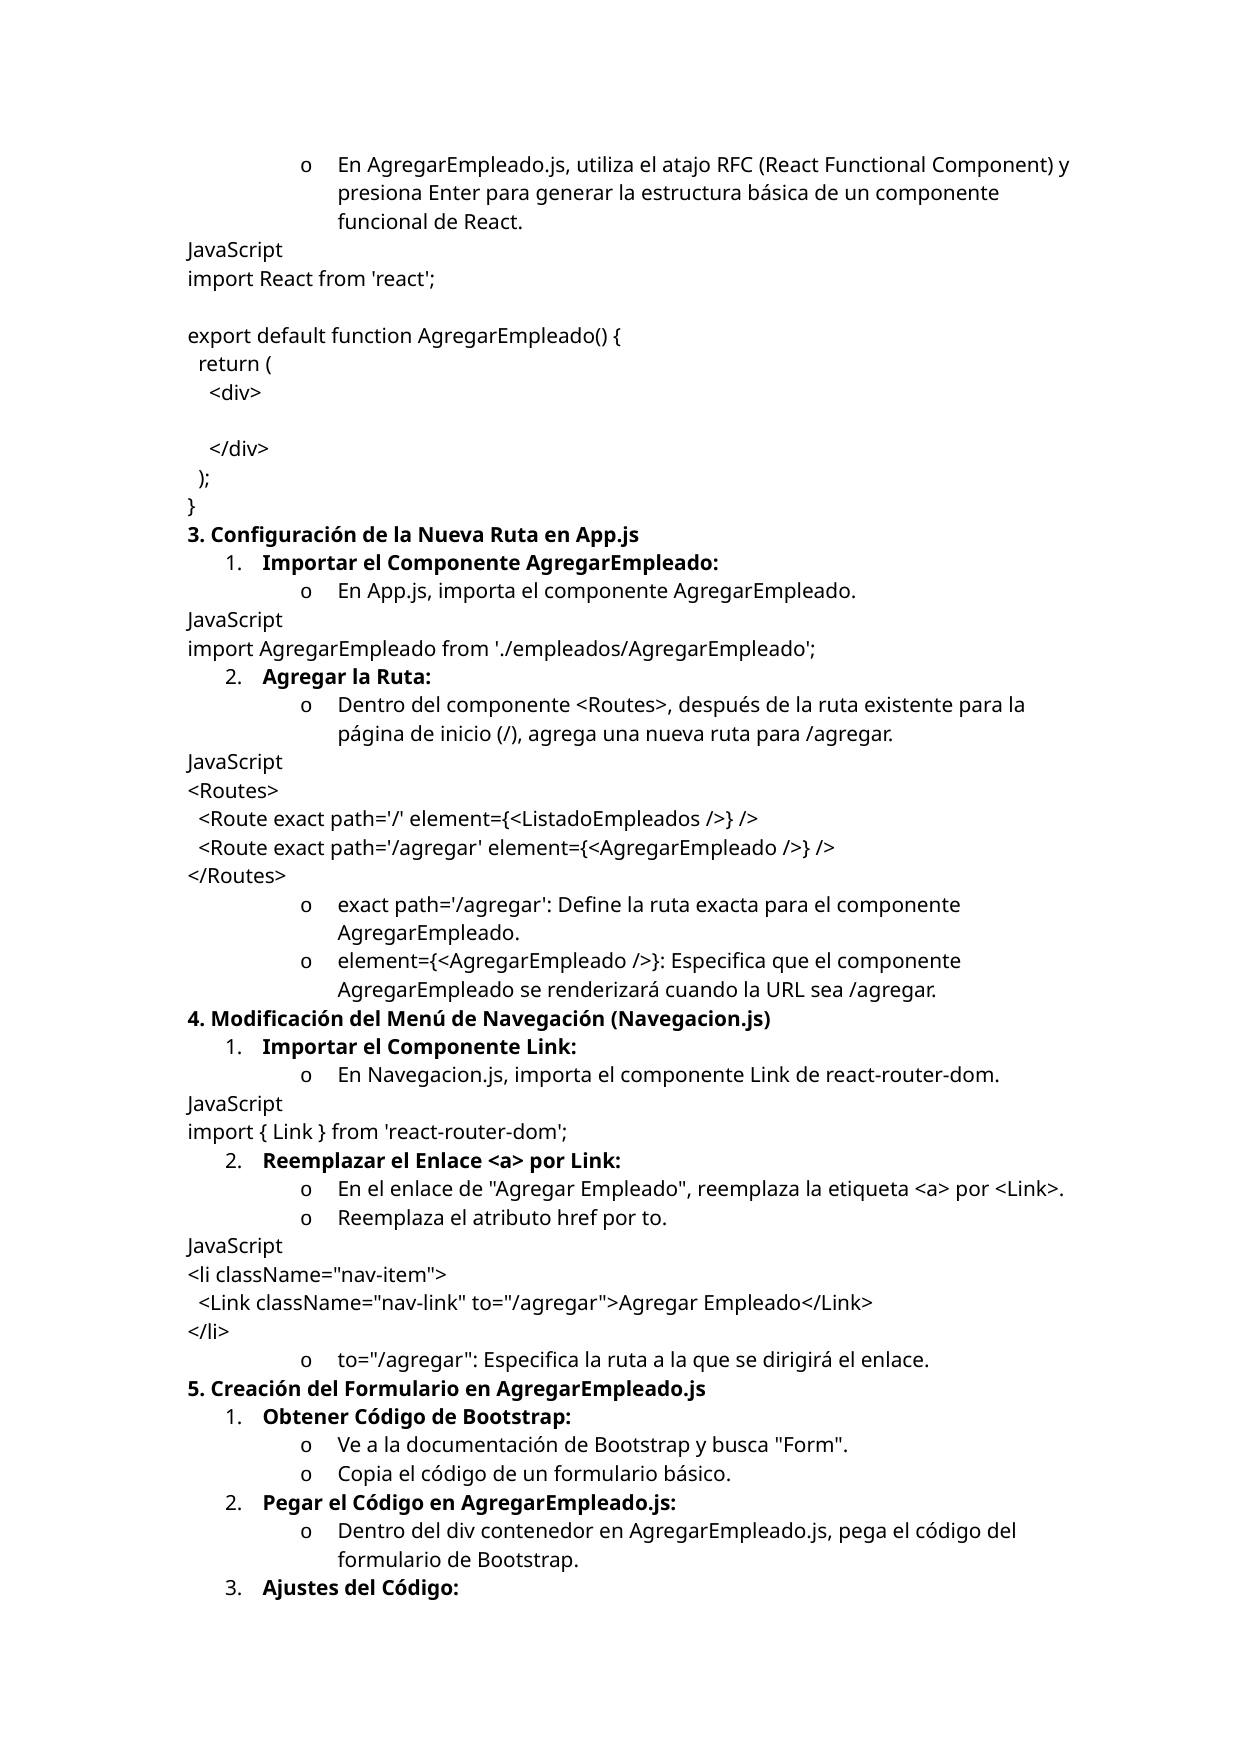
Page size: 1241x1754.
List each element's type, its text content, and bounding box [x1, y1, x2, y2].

list Importar el Componente Link: [225, 1032, 1090, 1061]
list Dentro del div contenedor en AgregarEmpleado.js, pega el código del formulario de Bootstrap. [300, 1516, 1090, 1573]
text import { Link } from 'react-router-dom'; [187, 1117, 1090, 1146]
list Obtener Código de Bootstrap: [225, 1402, 1090, 1431]
list Pegar el Código en AgregarEmpleado.js: [225, 1488, 1090, 1516]
list Reemplazar el Enlace <a> por Link: [225, 1146, 1090, 1174]
text 5. Creación del Formulario en AgregarEmpleado.js [187, 1374, 1090, 1402]
list En Navegacion.js, importa el componente Link de react-router-dom. [300, 1061, 1090, 1089]
text import AgregarEmpleado from './empleados/AgregarEmpleado'; [187, 634, 1090, 662]
list En AgregarEmpleado.js, utiliza el atajo RFC (React Functional Component) y presiona Enter para generar la estructura básica de un componente funcional de React. [300, 150, 1090, 235]
list to="/agregar": Especifica la ruta a la que se dirigirá el enlace. [300, 1345, 1090, 1374]
text <Route exact path='/agregar' element={<AgregarEmpleado />} /> [187, 833, 1090, 861]
text </div> [187, 434, 1090, 463]
list exact path='/agregar': Define la ruta exacta para el componente AgregarEmpleado. [300, 890, 1090, 947]
text <Routes> [187, 776, 1090, 804]
text <li className="nav-item"> [187, 1260, 1090, 1288]
text <Route exact path='/' element={<ListadoEmpleados />} /> [187, 804, 1090, 833]
text return ( [187, 349, 1090, 378]
text JavaScript [187, 1231, 1090, 1260]
text ); [187, 463, 1090, 491]
list En el enlace de "Agregar Empleado", reemplaza la etiqueta <a> por <Link>. [300, 1174, 1090, 1203]
text } [187, 491, 1090, 520]
list Copia el código de un formulario básico. [300, 1459, 1090, 1488]
list En App.js, importa el componente AgregarEmpleado. [300, 577, 1090, 605]
text 3. Configuración de la Nueva Ruta en App.js [187, 520, 1090, 548]
list Reemplaza el atributo href por to. [300, 1203, 1090, 1231]
text JavaScript [187, 747, 1090, 776]
text JavaScript [187, 235, 1090, 264]
text import React from 'react'; [187, 264, 1090, 292]
list Dentro del componente <Routes>, después de la ruta existente para la página de inicio (/), agrega una nueva ruta para /agregar. [300, 691, 1090, 747]
list element={<AgregarEmpleado />}: Especifica que el componente AgregarEmpleado se renderizará cuando la URL sea /agregar. [300, 947, 1090, 1004]
text 4. Modificación del Menú de Navegación (Navegacion.js) [187, 1004, 1090, 1032]
text <div> [187, 378, 1090, 406]
list Ajustes del Código: [225, 1573, 1090, 1602]
text JavaScript [187, 1089, 1090, 1117]
text <Link className="nav-link" to="/agregar">Agregar Empleado</Link> [187, 1288, 1090, 1317]
text </li> [187, 1317, 1090, 1345]
text </Routes> [187, 861, 1090, 890]
list Agregar la Ruta: [225, 662, 1090, 691]
text JavaScript [187, 605, 1090, 634]
text export default function AgregarEmpleado() { [187, 321, 1090, 349]
list Importar el Componente AgregarEmpleado: [225, 548, 1090, 577]
list Ve a la documentación de Bootstrap y busca "Form". [300, 1431, 1090, 1459]
